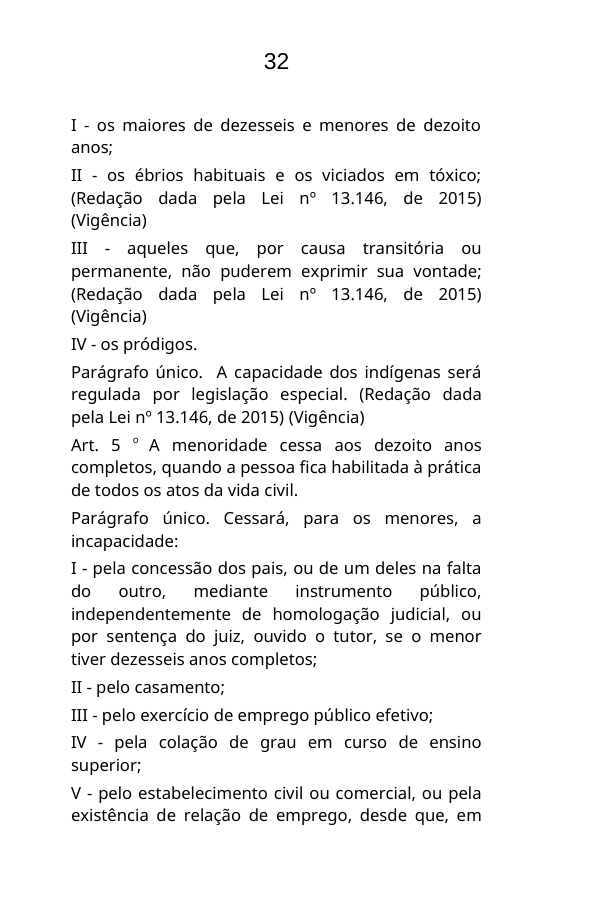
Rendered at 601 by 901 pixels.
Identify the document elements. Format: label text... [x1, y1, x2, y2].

text II - os ébrios habituais e os viciados em tóxico; (Redação dada pela Lei nº 13.146, de 2015) (Vigência) [71, 163, 482, 232]
text III - aqueles que, por causa transitória ou permanente, não puderem exprimir sua vontade; (Redação dada pela Lei nº 13.146, de 2015) (Vigência) [71, 237, 482, 327]
text I - pela concessão dos pais, ou de um deles na falta do outro, mediante instrumento público, independentemente de homologação judicial, ou por sentença do juiz, ouvido o tutor, se o menor tiver dezesseis anos completos; [71, 557, 482, 670]
text I - os maiores de dezesseis e menores de dezoito anos; [71, 113, 482, 158]
text Art. 5 o A menoridade cessa aos dezoito anos completos, quando a pessoa fica habilitada à prática de todos os atos da vida civil. [71, 433, 482, 501]
text II - pelo casamento; [71, 675, 482, 698]
text Parágrafo único. A capacidade dos indígenas será regulada por legislação especial. (Redação dada pela Lei nº 13.146, de 2015) (Vigência) [71, 360, 482, 428]
text IV - pela colação de grau em curso de ensino superior; [71, 731, 482, 776]
text IV - os pródigos. [71, 332, 482, 355]
text III - pelo exercício de emprego público efetivo; [71, 703, 482, 726]
text Parágrafo único. Cessará, para os menores, a incapacidade: [71, 506, 482, 552]
